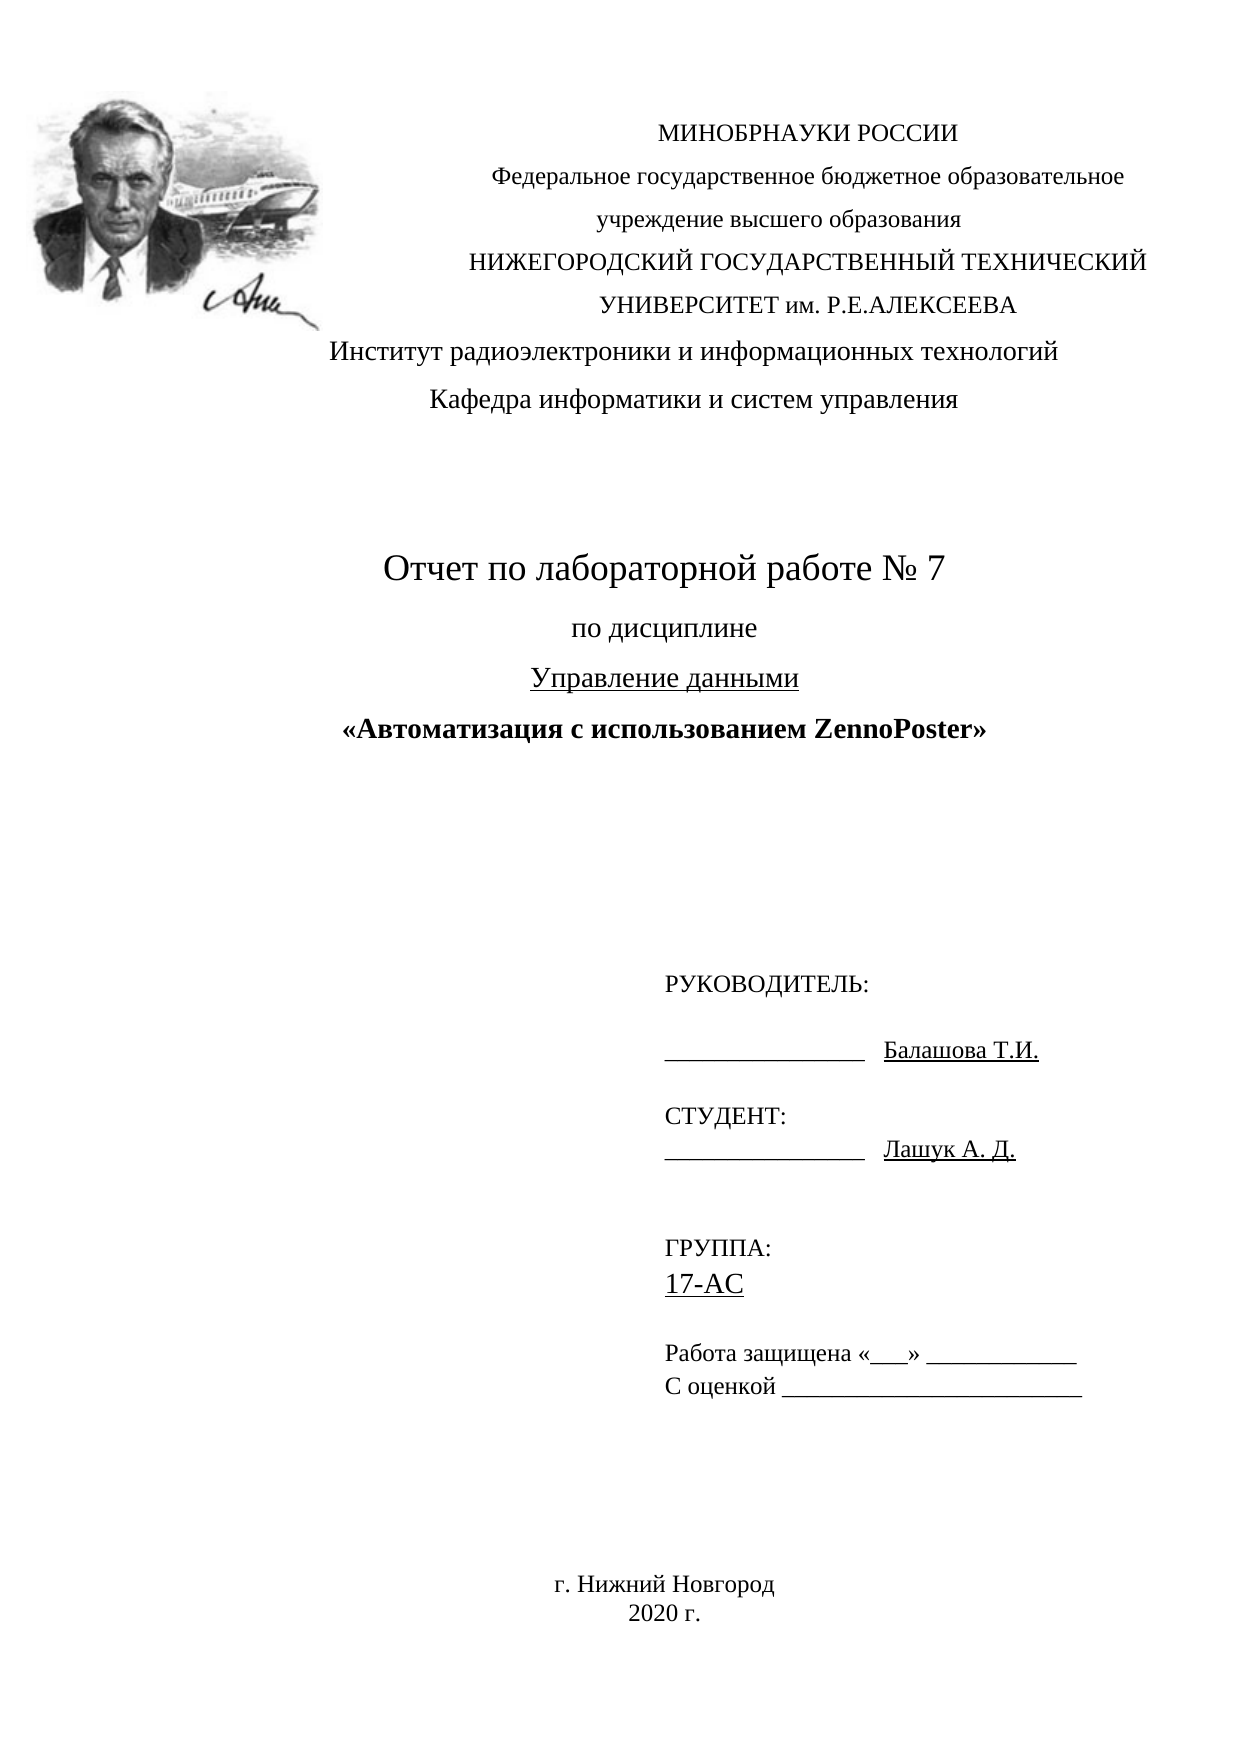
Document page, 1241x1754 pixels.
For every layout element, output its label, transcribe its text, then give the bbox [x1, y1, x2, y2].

text НИЖЕГОРОДСКИЙ ГОСУДАРСТВЕННЫЙ ТЕХНИЧЕСКИЙ [323, 247, 1152, 276]
text Управление данными [118, 661, 1152, 694]
text Кафедра информатики и систем управления [177, 382, 1152, 415]
text ________________ Балашова Т.И. [605, 1035, 1152, 1064]
text Федеральное государственное бюджетное образовательное учреждение высшего образования [323, 161, 1152, 233]
text Отчет по лабораторной работе № 7 [118, 546, 1152, 589]
text С оценкой ________________________ [605, 1371, 1152, 1400]
text г. Нижний Новгород [118, 1569, 1152, 1598]
text Институт радиоэлектроники и информационных технологий [177, 334, 1152, 366]
text МИНОБРНАУКИ РОССИИ [323, 118, 1152, 147]
text СТУДЕНТ: [605, 1101, 1152, 1130]
text 2020 г. [118, 1598, 1152, 1627]
text Работа защищена «___» ____________ [605, 1338, 1152, 1367]
text УНИВЕРСИТЕТ им. Р.Е.АЛЕКСЕЕВА [323, 291, 1152, 319]
text РУКОВОДИТЕЛЬ: [605, 969, 1152, 998]
text 17-АС [605, 1267, 1152, 1300]
text ГРУППА: [605, 1233, 1152, 1262]
text «Автоматизация с использованием ZennoPoster» [118, 711, 1152, 744]
text ________________ Лашук А. Д. [605, 1134, 1152, 1163]
text по дисциплине [118, 610, 1152, 644]
